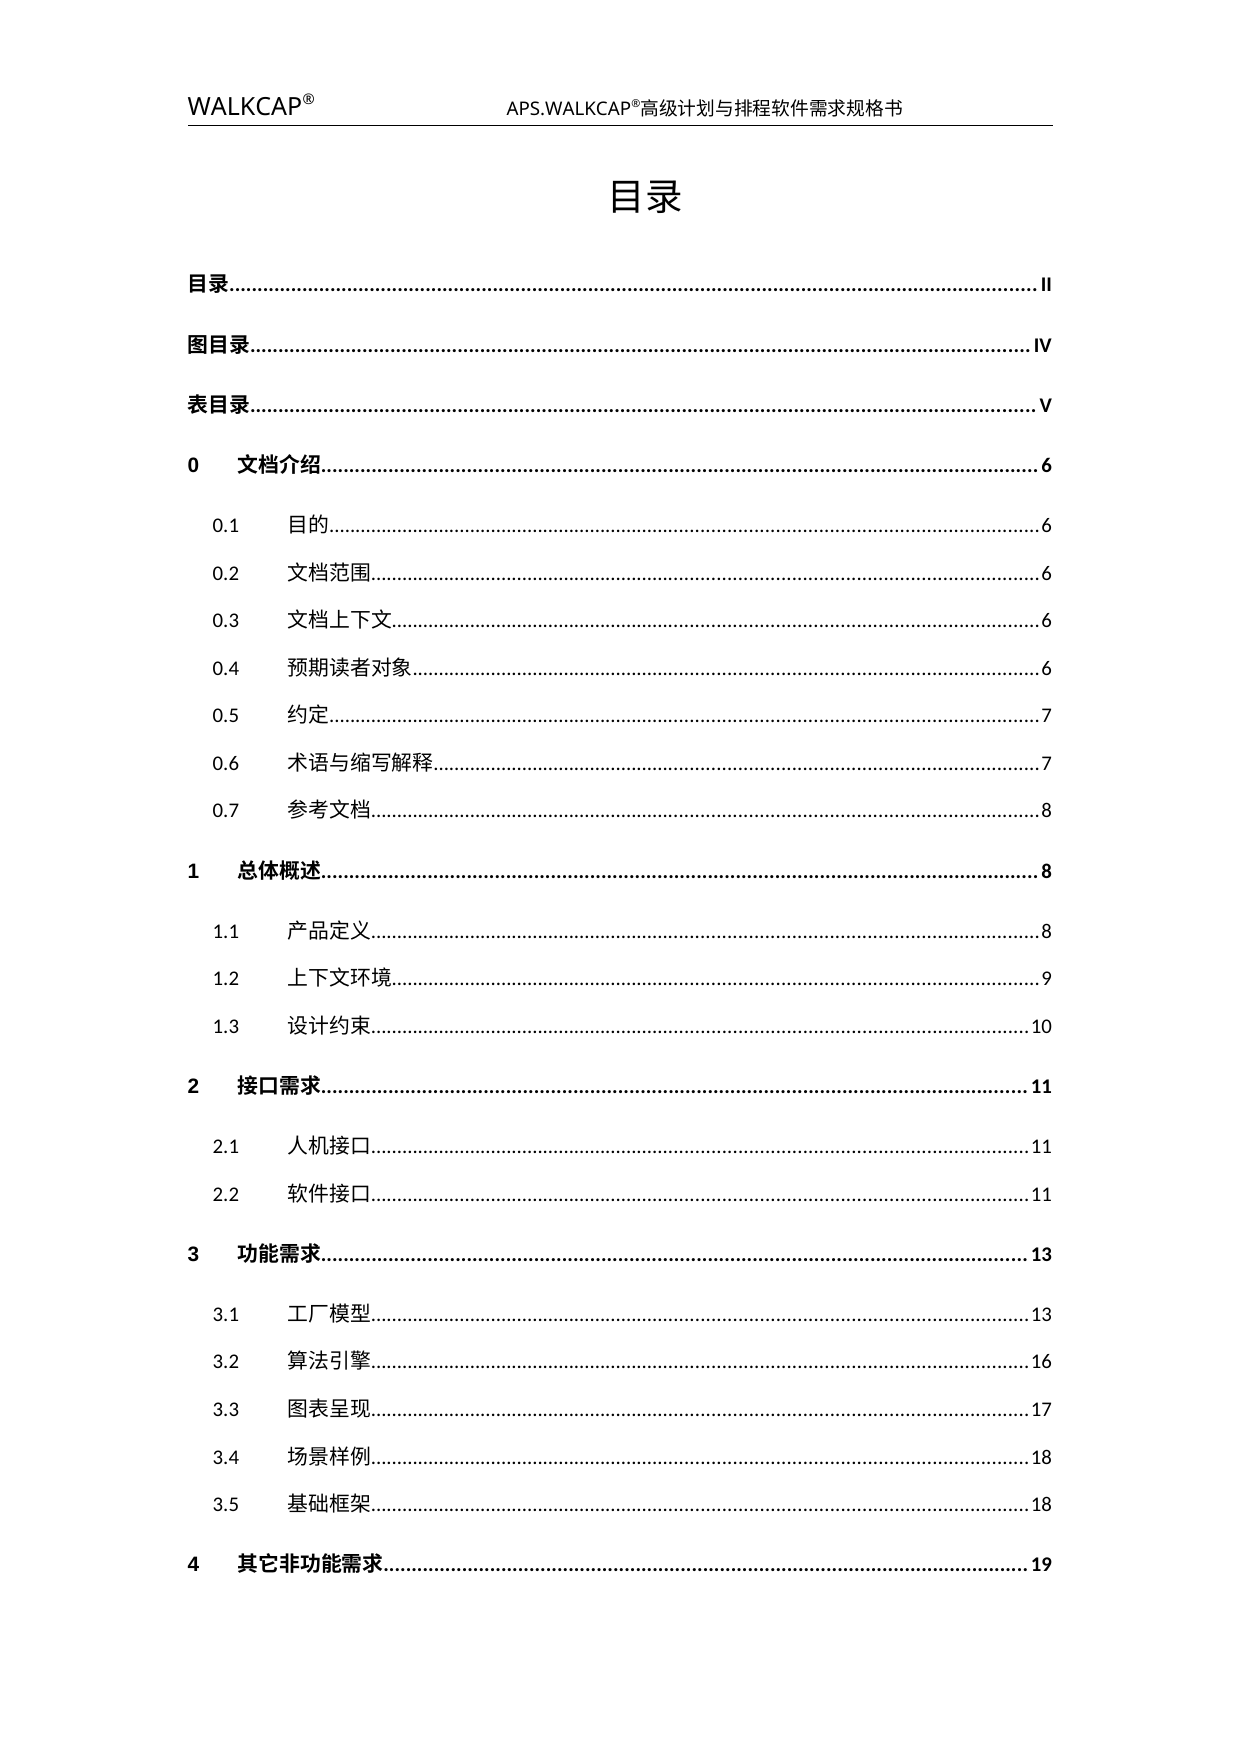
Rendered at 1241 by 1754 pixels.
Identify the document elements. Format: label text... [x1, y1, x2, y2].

text 0.4 预期读者对象 6 [212, 650, 1053, 682]
text 3.4 场景样例 18 [212, 1439, 1053, 1471]
text 1.2 上下文环境 9 [212, 960, 1053, 993]
text 0.3 文档上下文 6 [212, 602, 1053, 635]
text 1.1 产品定义 8 [212, 913, 1053, 945]
text 0.1 目的 6 [212, 507, 1053, 539]
text 表目录 v [187, 387, 1053, 419]
text 2 接口需求 11 [187, 1068, 1053, 1101]
text 2.2 软件接口 11 [212, 1176, 1053, 1208]
text 3.5 基础框架 18 [212, 1486, 1053, 1519]
text 0.5 约定 7 [212, 697, 1053, 730]
text 目录 ii [187, 267, 1053, 299]
text 0.2 文档范围 6 [212, 554, 1053, 587]
text 0 文档介绍 6 [187, 447, 1053, 479]
text 4 其它非功能需求 19 [187, 1547, 1053, 1579]
text 2.1 人机接口 11 [212, 1128, 1053, 1161]
text 3.1 工厂模型 13 [212, 1296, 1053, 1328]
text 3.2 算法引擎 16 [212, 1344, 1053, 1376]
text 0.6 术语与缩写解释 7 [212, 745, 1053, 777]
text 1.3 设计约束 10 [212, 1008, 1053, 1041]
text 图目录 iv [187, 327, 1053, 359]
text 3 功能需求 13 [187, 1236, 1053, 1268]
text 3.3 图表呈现 17 [212, 1391, 1053, 1424]
text 目录 [187, 162, 1053, 227]
text 0.7 参考文档 8 [212, 793, 1053, 825]
text 1 总体概述 8 [187, 853, 1053, 885]
